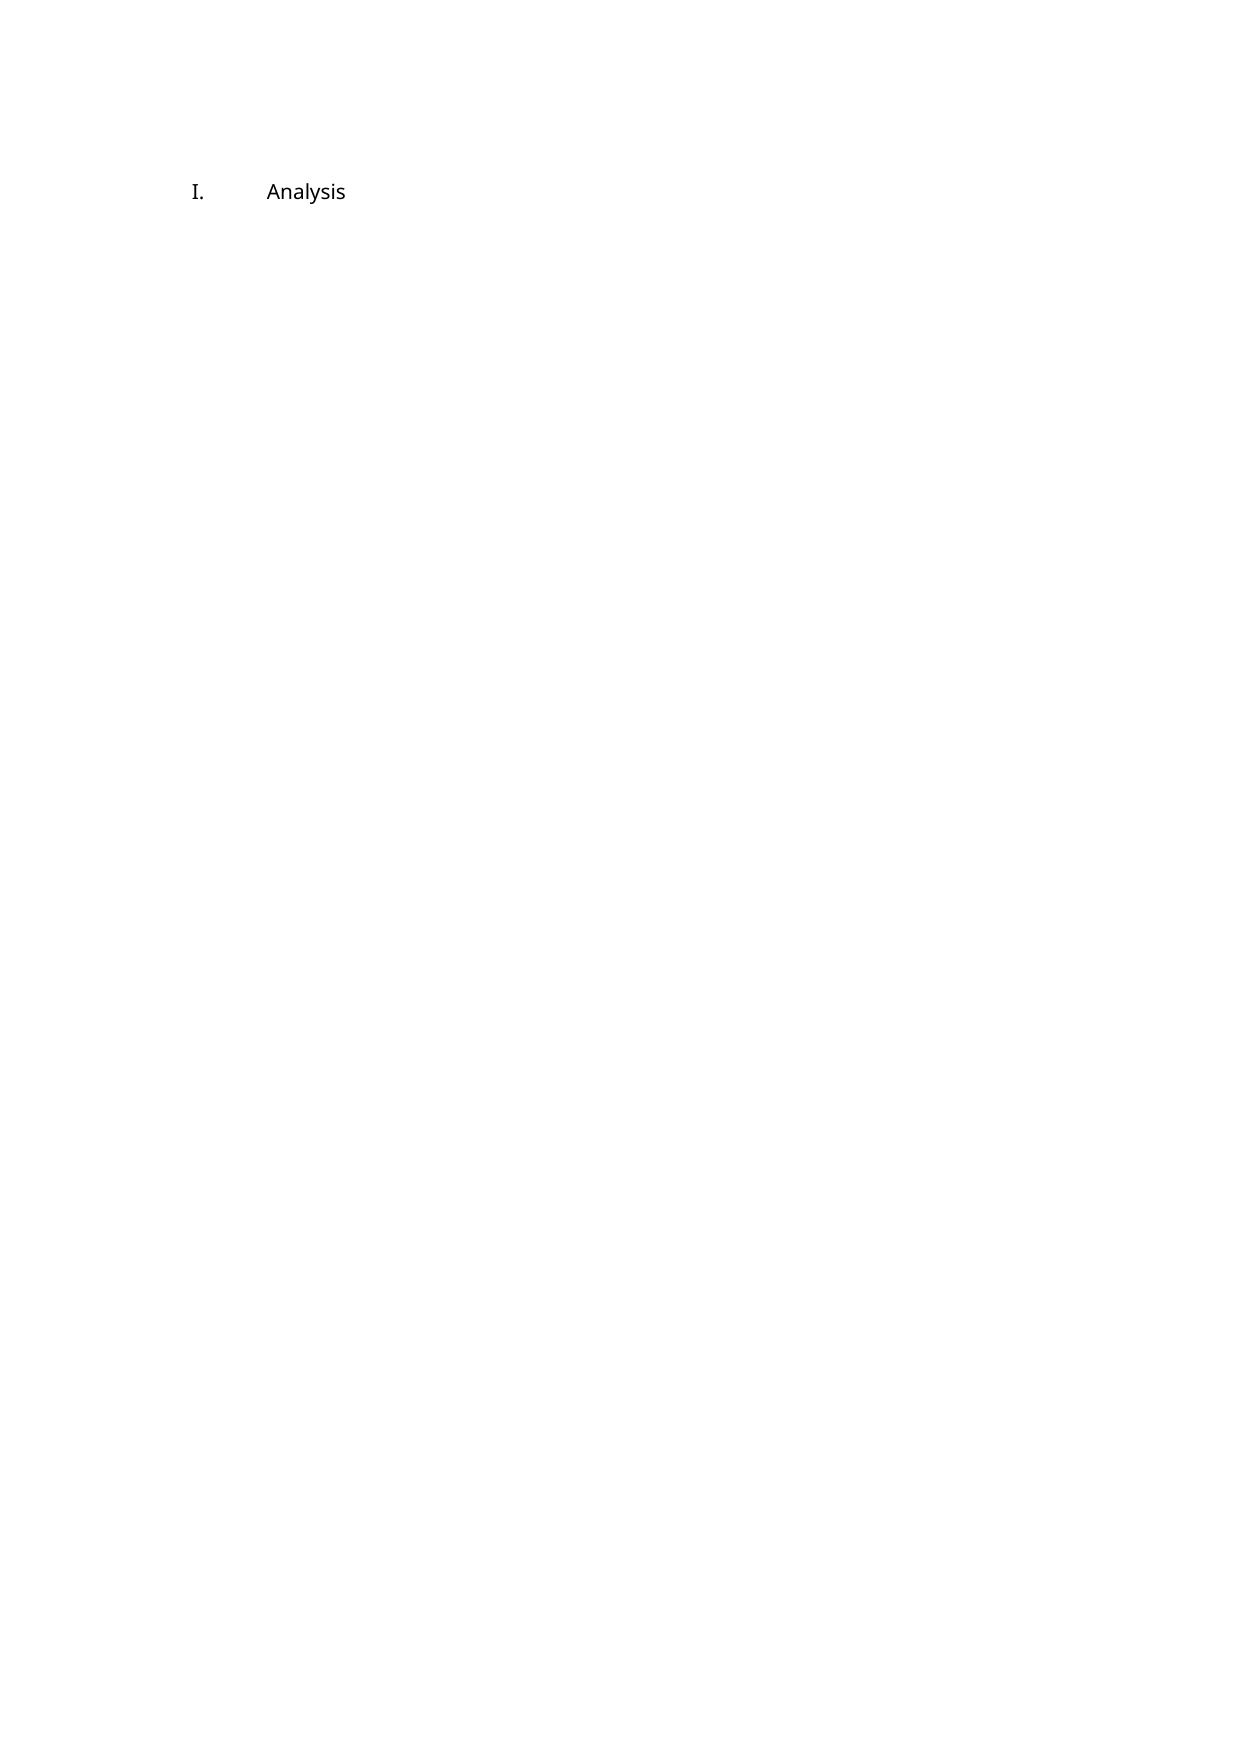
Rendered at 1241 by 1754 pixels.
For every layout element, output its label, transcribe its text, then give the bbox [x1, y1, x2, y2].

list Analysis [192, 177, 1090, 206]
